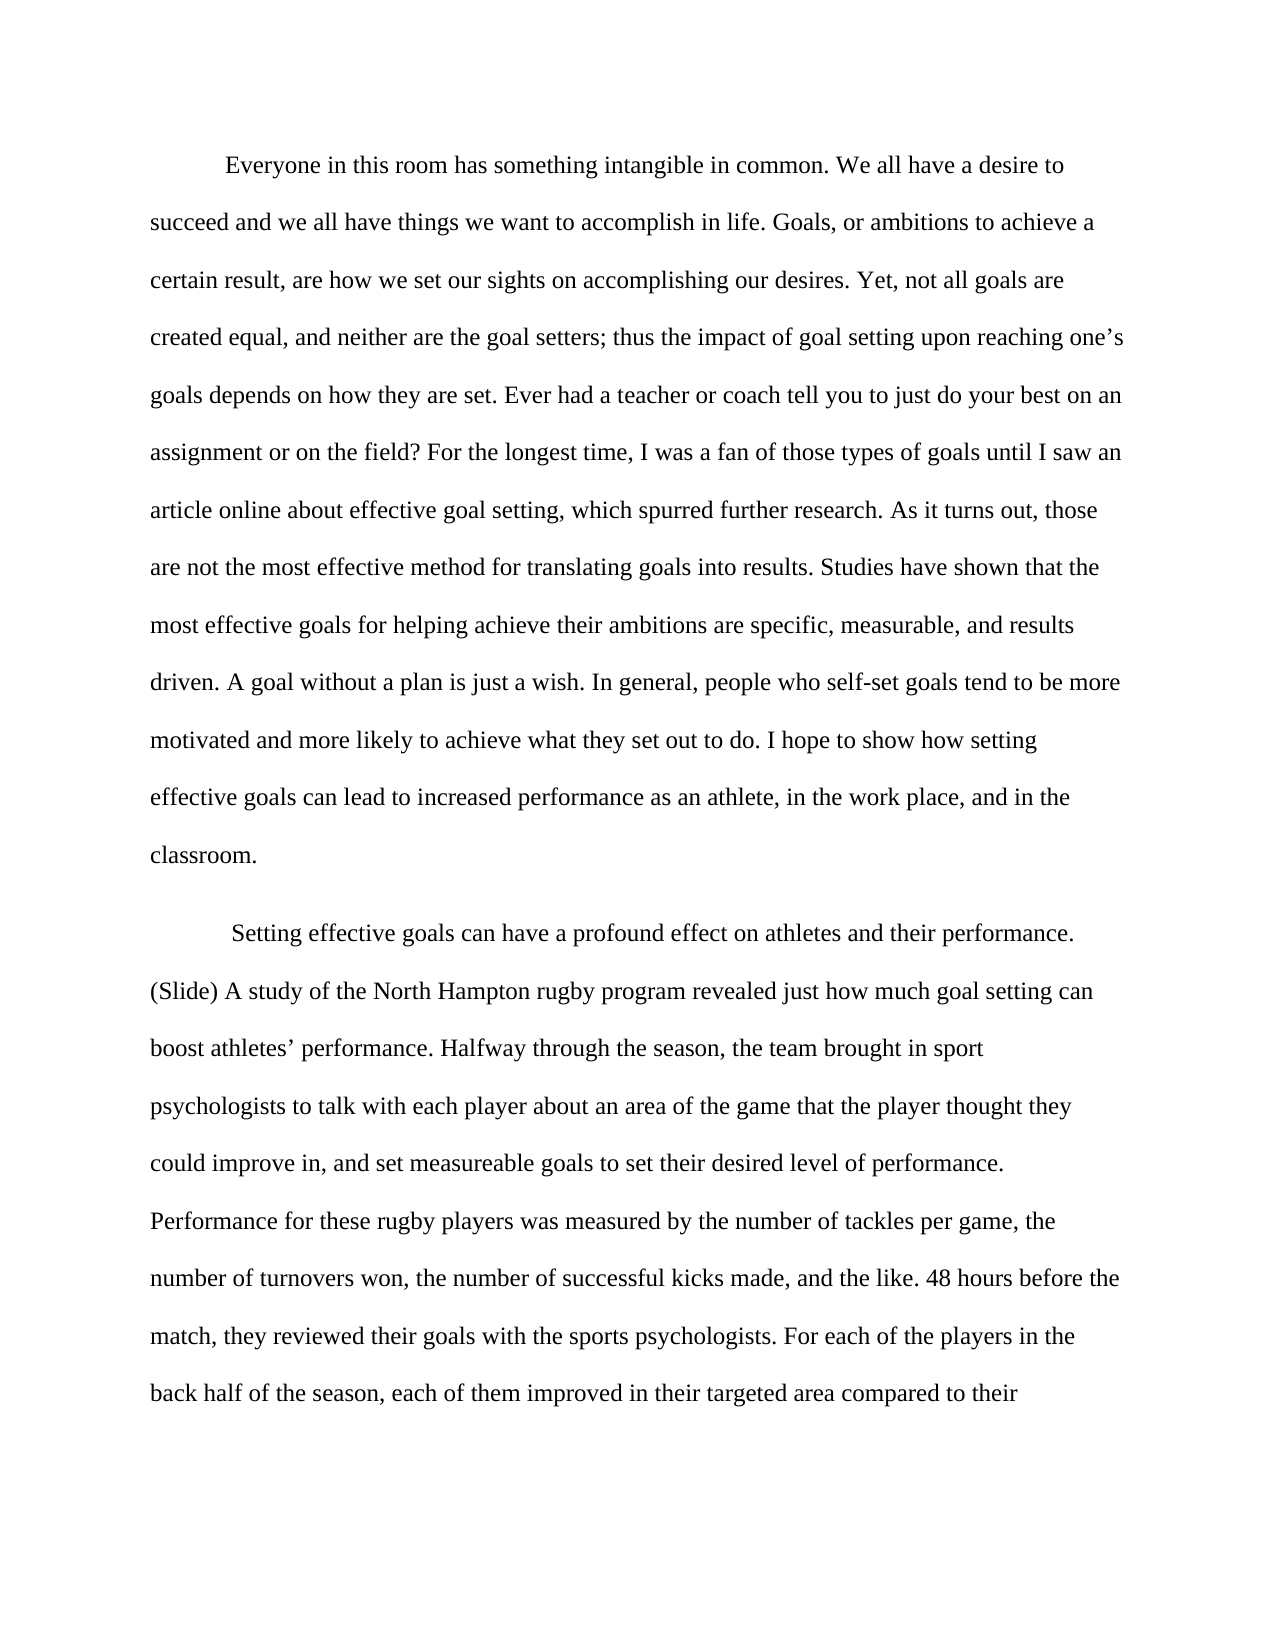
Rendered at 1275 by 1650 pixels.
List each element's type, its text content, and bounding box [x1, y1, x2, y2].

text Everyone in this room has something intangible in common. We all have a desire to succeed and we all have things we want to accomplish in life. Goals, or ambitions to achieve a certain result, are how we set our sights on accomplishing our desires. Yet, not all goals are created equal, and neither are the goal setters; thus the impact of goal setting upon reaching one’s goals depends on how they are set. Ever had a teacher or coach tell you to just do your best on an assignment or on the field? For the longest time, I was a fan of those types of goals until I saw an article online about effective goal setting, which spurred further research. As it turns out, those are not the most effective method for translating goals into results. Studies have shown that the most effective goals for helping achieve their ambitions are specific, measurable, and results driven. A goal without a plan is just a wish. In general, people who self-set goals tend to be more motivated and more likely to achieve what they set out to do. I hope to show how setting effective goals can lead to increased performance as an athlete, in the work place, and in the classroom. [150, 150, 1125, 869]
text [150, 918, 1125, 1407]
